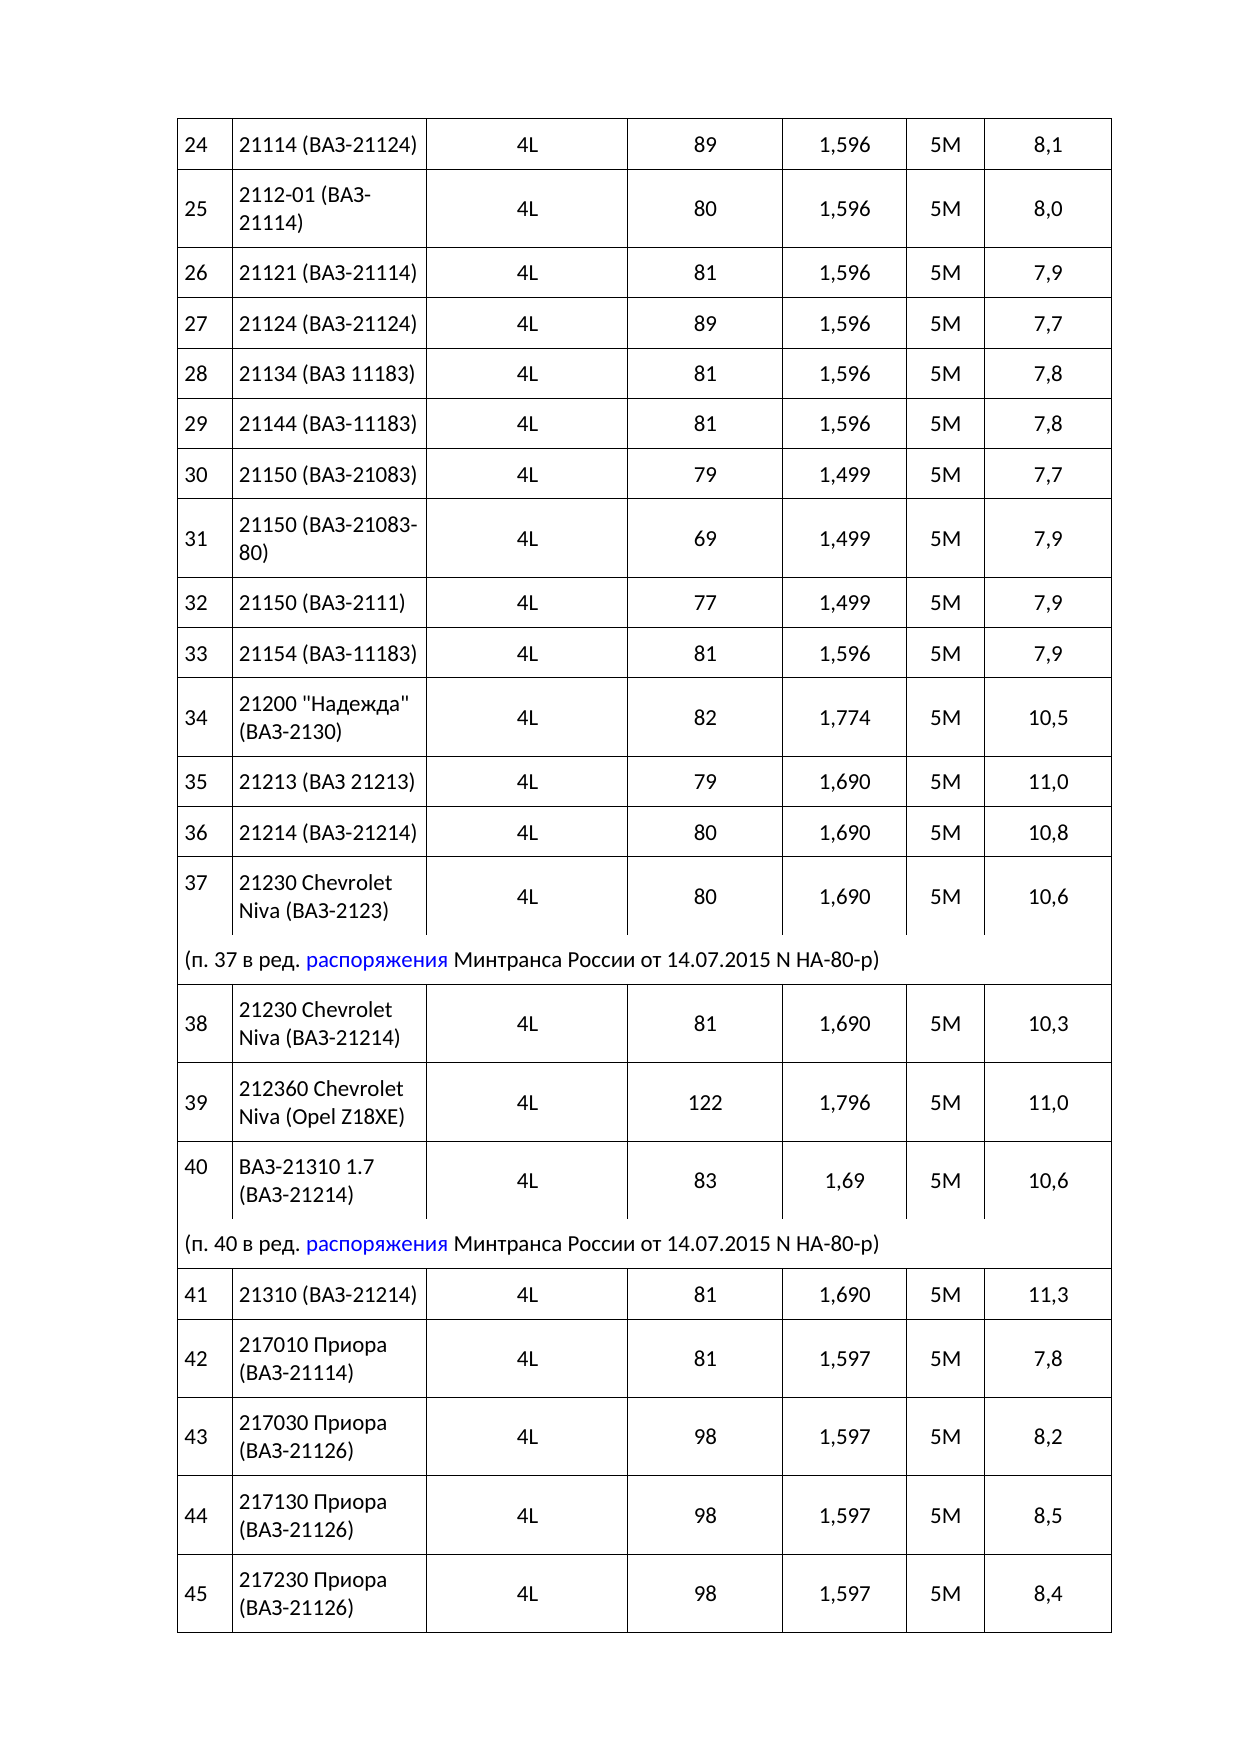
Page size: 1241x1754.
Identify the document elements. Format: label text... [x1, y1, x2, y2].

table_cell 98 [628, 1398, 782, 1475]
table_cell 5M [907, 170, 984, 247]
table_cell 1,690 [783, 985, 906, 1062]
table_cell 7,8 [985, 399, 1111, 448]
table_cell 4L [427, 757, 627, 806]
table_cell 4L [427, 985, 627, 1062]
table_cell 81 [628, 1320, 782, 1397]
table_cell 21150 (ВАЗ-21083-80) [233, 499, 426, 577]
table_cell 1,690 [783, 1269, 906, 1318]
table_cell 81 [628, 1269, 782, 1318]
table_cell 5M [907, 857, 984, 934]
table_cell 21214 (ВАЗ-21214) [233, 807, 426, 856]
table_cell 217030 Приора (ВАЗ-21126) [233, 1398, 426, 1475]
table_cell 4L [427, 578, 627, 627]
table_cell 24 [178, 119, 232, 168]
table_cell 4L [427, 628, 627, 677]
table_cell 10,6 [985, 857, 1111, 934]
table_cell 69 [628, 499, 782, 577]
table_cell 1,596 [783, 628, 906, 677]
table_cell 2112-01 (ВАЗ-21114) [233, 170, 426, 247]
table_cell 5M [907, 119, 984, 168]
table_cell 212360 Chevrolet Niva (Opel Z18XE) [233, 1063, 426, 1141]
table_cell 7,9 [985, 578, 1111, 627]
table_cell 8,5 [985, 1476, 1111, 1553]
table_cell 31 [178, 499, 232, 577]
table_cell 4L [427, 170, 627, 247]
table_cell (п. 40 в ред. распоряжения Минтранса России от 14.07.2015 N НА-80-р) [178, 1219, 1111, 1268]
table_cell 217010 Приора (ВАЗ-21114) [233, 1320, 426, 1397]
table_cell 81 [628, 248, 782, 297]
table_cell 4L [427, 1476, 627, 1553]
table_cell 1,597 [783, 1398, 906, 1475]
table_cell 26 [178, 248, 232, 297]
table_cell 21114 (ВАЗ-21124) [233, 119, 426, 168]
table_cell 4L [427, 248, 627, 297]
table_cell 5M [907, 1269, 984, 1318]
table_cell 5M [907, 807, 984, 856]
table_cell 39 [178, 1063, 232, 1141]
table_cell 21144 (ВАЗ-11183) [233, 399, 426, 448]
table_cell 4L [427, 1063, 627, 1141]
table_cell 7,9 [985, 248, 1111, 297]
table_cell 30 [178, 449, 232, 498]
table_cell 1,690 [783, 857, 906, 934]
table_cell 98 [628, 1555, 782, 1632]
table_cell 5M [907, 1476, 984, 1553]
table_cell 79 [628, 757, 782, 806]
table_cell 36 [178, 807, 232, 856]
table_cell 89 [628, 119, 782, 168]
table_cell 21230 Chevrolet Niva (ВАЗ-21214) [233, 985, 426, 1062]
table_cell 7,7 [985, 298, 1111, 347]
table_cell 7,9 [985, 499, 1111, 577]
table_cell 11,3 [985, 1269, 1111, 1318]
table_cell 10,3 [985, 985, 1111, 1062]
table_cell 4L [427, 807, 627, 856]
table_cell 4L [427, 1555, 627, 1632]
table_cell 5M [907, 985, 984, 1062]
table_cell 98 [628, 1476, 782, 1553]
table_cell 4L [427, 1269, 627, 1318]
table_cell 4L [427, 499, 627, 577]
table_cell 80 [628, 807, 782, 856]
table_cell 1,690 [783, 807, 906, 856]
table_cell 8,4 [985, 1555, 1111, 1632]
table_cell 21150 (ВАЗ-2111) [233, 578, 426, 627]
table_cell 4L [427, 399, 627, 448]
table_cell 5M [907, 678, 984, 756]
table_cell 89 [628, 298, 782, 347]
table_cell 81 [628, 349, 782, 398]
table_cell 5M [907, 1555, 984, 1632]
table_cell 217230 Приора (ВАЗ-21126) [233, 1555, 426, 1632]
table_cell 21150 (ВАЗ-21083) [233, 449, 426, 498]
table_cell 5M [907, 1398, 984, 1475]
table_cell 4L [427, 857, 627, 934]
table_cell 5M [907, 349, 984, 398]
table_cell 8,1 [985, 119, 1111, 168]
table_cell 4L [427, 449, 627, 498]
table_cell 21213 (ВАЗ 21213) [233, 757, 426, 806]
table_cell 122 [628, 1063, 782, 1141]
table_cell 21310 (ВАЗ-21214) [233, 1269, 426, 1318]
table_cell 44 [178, 1476, 232, 1553]
table_cell 32 [178, 578, 232, 627]
table_cell 37 [178, 857, 232, 934]
table_cell 21134 (ВАЗ 11183) [233, 349, 426, 398]
table_cell 41 [178, 1269, 232, 1318]
table_cell 4L [427, 298, 627, 347]
table_cell 10,5 [985, 678, 1111, 756]
table_cell 5M [907, 1063, 984, 1141]
table_cell 21154 (ВАЗ-11183) [233, 628, 426, 677]
table_cell 4L [427, 678, 627, 756]
table_cell 5M [907, 757, 984, 806]
table_cell 34 [178, 678, 232, 756]
table_cell 8,2 [985, 1398, 1111, 1475]
table_cell 1,596 [783, 298, 906, 347]
table_cell 79 [628, 449, 782, 498]
table_cell 1,596 [783, 399, 906, 448]
table_cell 1,596 [783, 248, 906, 297]
table_cell 11,0 [985, 1063, 1111, 1141]
table_cell 11,0 [985, 757, 1111, 806]
table_cell 5M [907, 628, 984, 677]
table_cell 5M [907, 399, 984, 448]
table_cell 1,499 [783, 449, 906, 498]
table_cell 21200 "Надежда" (ВАЗ-2130) [233, 678, 426, 756]
table_cell ВАЗ-21310 1.7 (ВАЗ-21214) [233, 1142, 426, 1219]
table_cell 5M [907, 298, 984, 347]
table_cell 42 [178, 1320, 232, 1397]
table_cell 33 [178, 628, 232, 677]
table_cell 5M [907, 1320, 984, 1397]
table_cell 38 [178, 985, 232, 1062]
table_cell 5M [907, 1142, 984, 1219]
table_cell 7,8 [985, 1320, 1111, 1397]
table_cell 21230 Chevrolet Niva (ВАЗ-2123) [233, 857, 426, 934]
table_cell 1,690 [783, 757, 906, 806]
table_cell 1,499 [783, 499, 906, 577]
table_cell 5M [907, 499, 984, 577]
table_cell 77 [628, 578, 782, 627]
table_cell 27 [178, 298, 232, 347]
table_cell 43 [178, 1398, 232, 1475]
table_cell 5M [907, 449, 984, 498]
table_cell 4L [427, 349, 627, 398]
table_cell 4L [427, 1142, 627, 1219]
table_cell 7,8 [985, 349, 1111, 398]
table_cell 21124 (ВАЗ-21124) [233, 298, 426, 347]
table_cell 82 [628, 678, 782, 756]
table_cell 1,596 [783, 170, 906, 247]
table_cell 10,8 [985, 807, 1111, 856]
table_cell 29 [178, 399, 232, 448]
table_cell 7,7 [985, 449, 1111, 498]
table_cell 45 [178, 1555, 232, 1632]
table_cell 81 [628, 399, 782, 448]
table_cell 25 [178, 170, 232, 247]
table_cell 8,0 [985, 170, 1111, 247]
table_cell 1,499 [783, 578, 906, 627]
table_cell 1,774 [783, 678, 906, 756]
table_cell 81 [628, 985, 782, 1062]
table_cell 28 [178, 349, 232, 398]
table_cell 1,596 [783, 349, 906, 398]
table_cell 1,596 [783, 119, 906, 168]
table_cell 1,597 [783, 1476, 906, 1553]
table_cell 21121 (ВАЗ-21114) [233, 248, 426, 297]
table_cell 4L [427, 1320, 627, 1397]
table_cell 80 [628, 857, 782, 934]
table_cell 4L [427, 1398, 627, 1475]
table_cell 80 [628, 170, 782, 247]
table_cell 1,796 [783, 1063, 906, 1141]
table_cell 35 [178, 757, 232, 806]
table_cell (п. 37 в ред. распоряжения Минтранса России от 14.07.2015 N НА-80-р) [178, 935, 1111, 984]
table_cell 7,9 [985, 628, 1111, 677]
table_cell 1,69 [783, 1142, 906, 1219]
table_cell 81 [628, 628, 782, 677]
table_cell 217130 Приора (ВАЗ-21126) [233, 1476, 426, 1553]
table_cell 5M [907, 578, 984, 627]
table_cell 40 [178, 1142, 232, 1219]
table_cell 10,6 [985, 1142, 1111, 1219]
table_cell 83 [628, 1142, 782, 1219]
table_cell 1,597 [783, 1320, 906, 1397]
table_cell 5M [907, 248, 984, 297]
table_cell 1,597 [783, 1555, 906, 1632]
table_cell 4L [427, 119, 627, 168]
